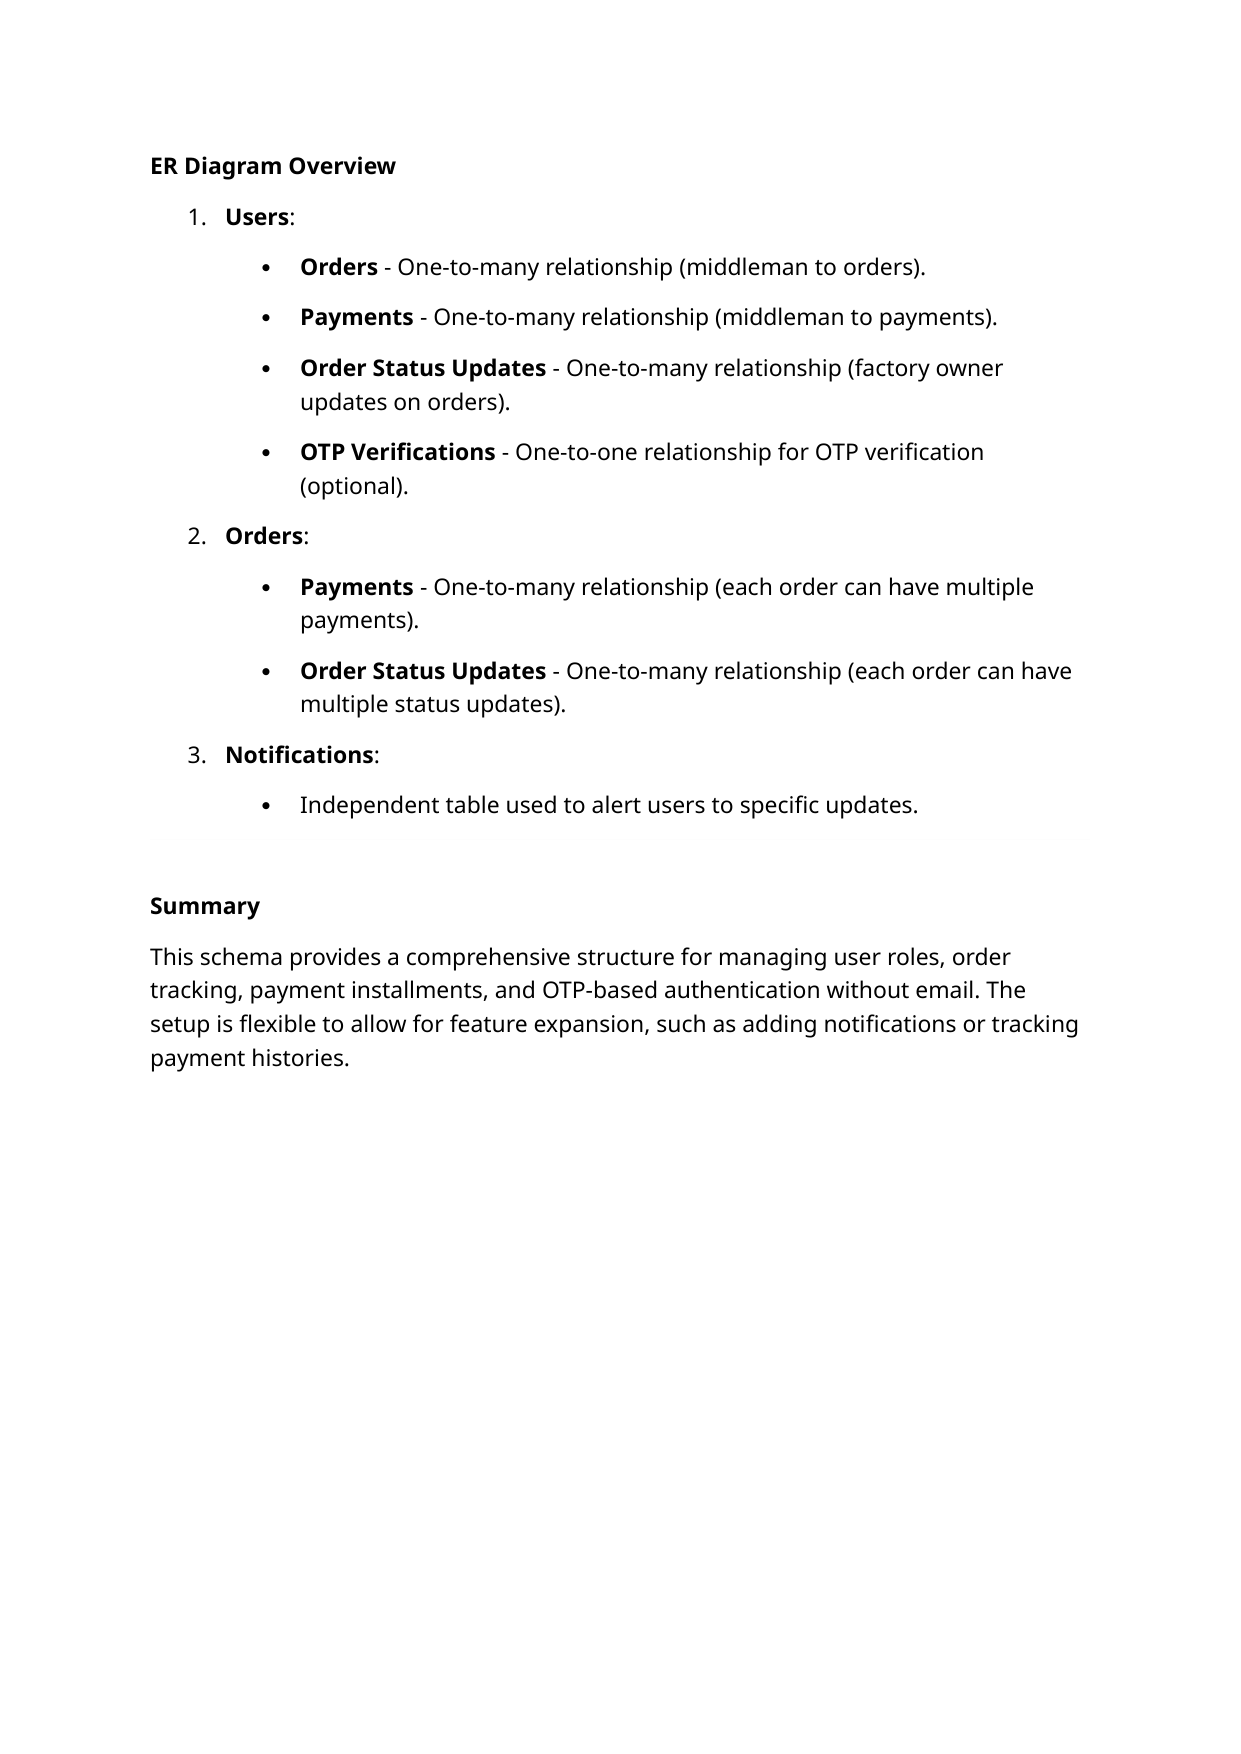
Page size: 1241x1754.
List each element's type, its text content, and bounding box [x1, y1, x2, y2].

list Independent table used to alert users to specific updates. [262, 789, 1090, 820]
list Payments - One-to-many relationship (each order can have multiple payments). [262, 570, 1090, 635]
text This schema provides a comprehensive structure for managing user roles, order tracking, payment installments, and OTP-based authentication without email. The setup is flexible to allow for feature expansion, such as adding notifications or tracking payment histories. [150, 940, 1090, 1073]
list Users: [187, 200, 1090, 232]
list Orders: [187, 520, 1090, 551]
text Summary [150, 890, 1090, 921]
list Payments - One-to-many relationship (middleman to payments). [262, 301, 1090, 332]
list Order Status Updates - One-to-many relationship (each order can have multiple status updates). [262, 654, 1090, 719]
list Order Status Updates - One-to-many relationship (factory owner updates on orders). [262, 352, 1090, 417]
list Orders - One-to-many relationship (middleman to orders). [262, 251, 1090, 282]
list OTP Verifications - One-to-one relationship for OTP verification (optional). [262, 436, 1090, 501]
text ER Diagram Overview [150, 150, 1090, 181]
list Notifications: [187, 739, 1090, 770]
